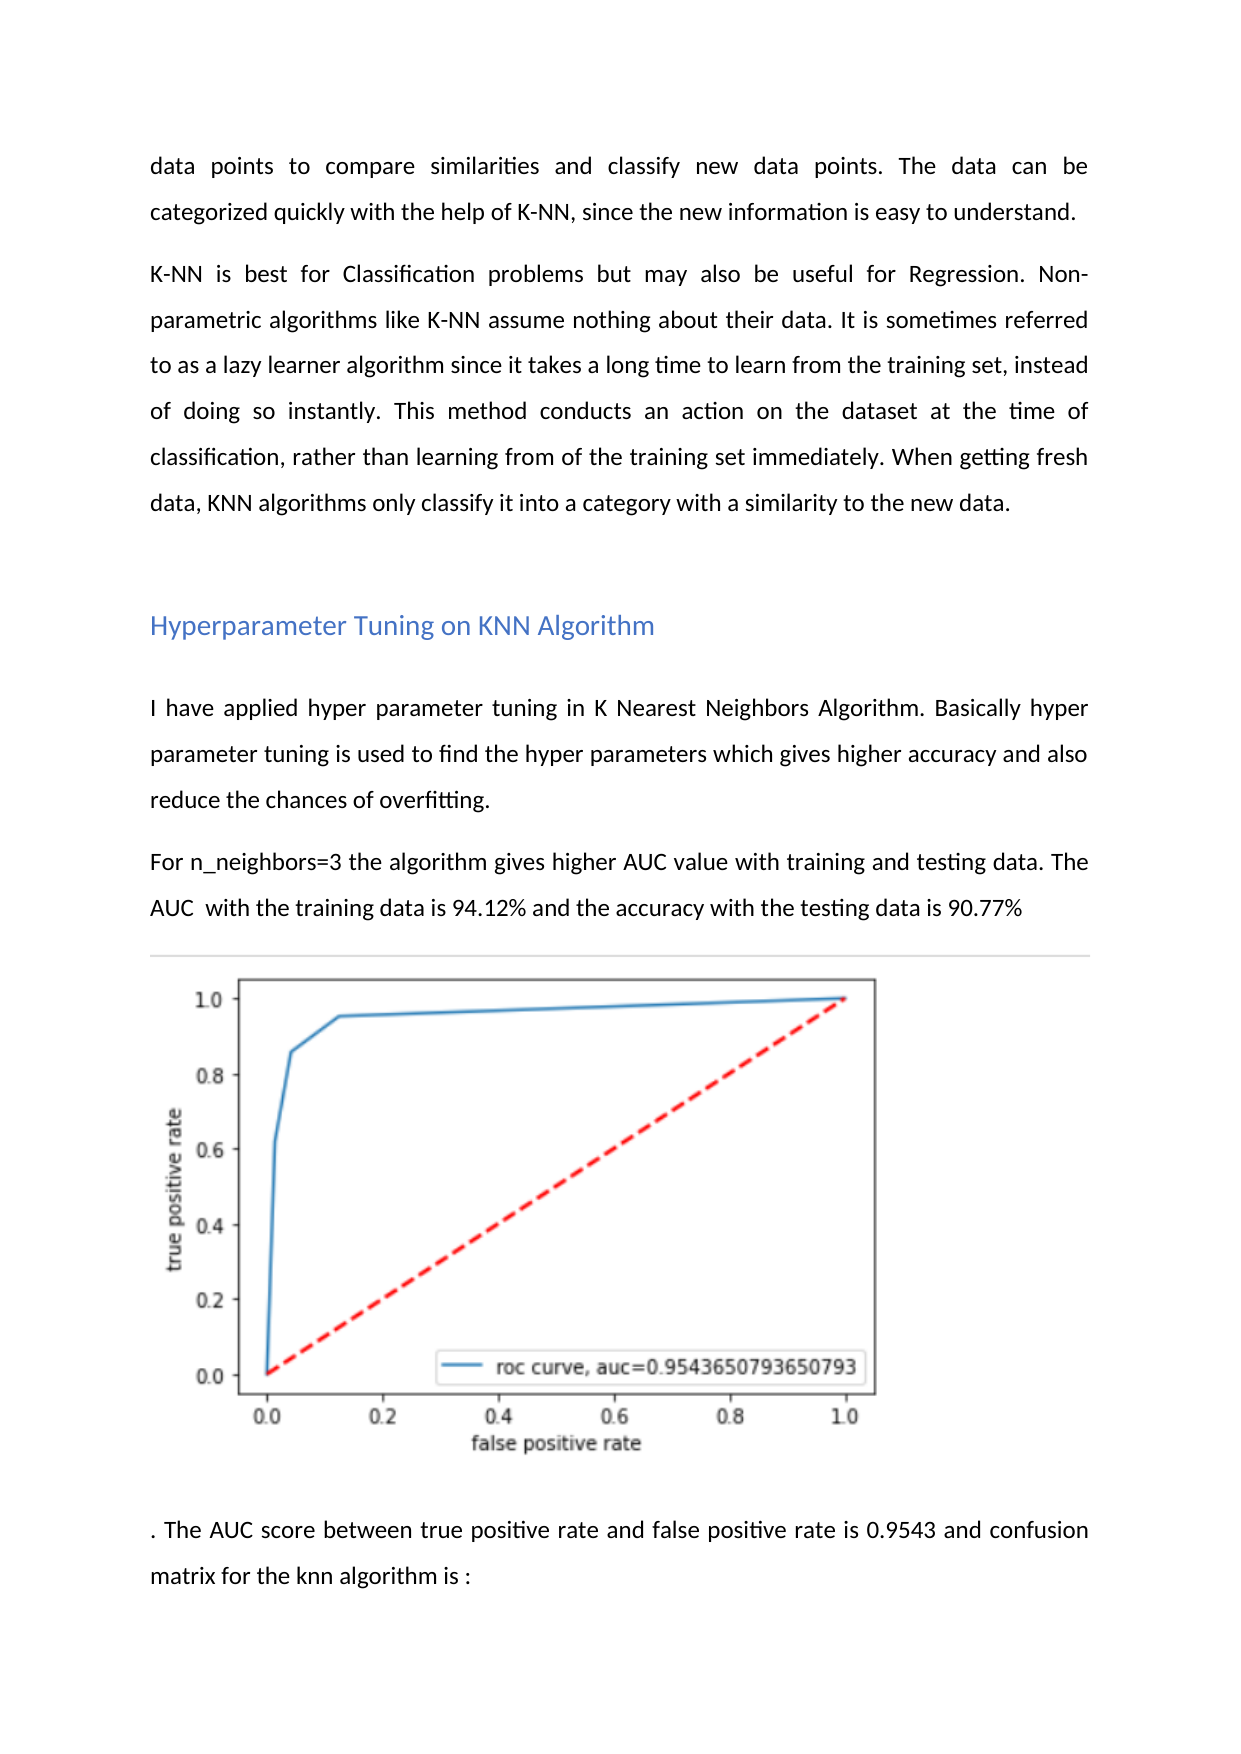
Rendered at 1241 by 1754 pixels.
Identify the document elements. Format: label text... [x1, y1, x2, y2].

text For n_neighbors=3 the algorithm gives higher AUC value with training and testing data. The AUC with the training data is 94.12% and the accuracy with the testing data is 90.77% [150, 846, 1090, 922]
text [150, 150, 1090, 226]
text I have applied hyper parameter tuning in K Nearest Neighbors Algorithm. Basically hyper parameter tuning is used to find the hyper parameters which gives higher accuracy and also reduce the chances of overfitting. [150, 692, 1090, 814]
text K-NN is best for Classification problems but may also be useful for Regression. Non-parametric algorithms like K-NN assume nothing about their data. It is sometimes referred to as a lazy learner algorithm since it takes a long time to learn from the training set, instead of doing so instantly. This method conducts an action on the dataset at the time of classification, rather than learning from of the training set immediately. When getting fresh data, KNN algorithms only classify it into a category with a similarity to the new data. [150, 258, 1090, 517]
text . The AUC score between true positive rate and false positive rate is 0.9543 and confusion matrix for the knn algorithm is : [150, 1514, 1090, 1591]
subtitle Hyperparameter Tuning on KNN Algorithm [150, 607, 1090, 643]
picture [150, 954, 1091, 1484]
